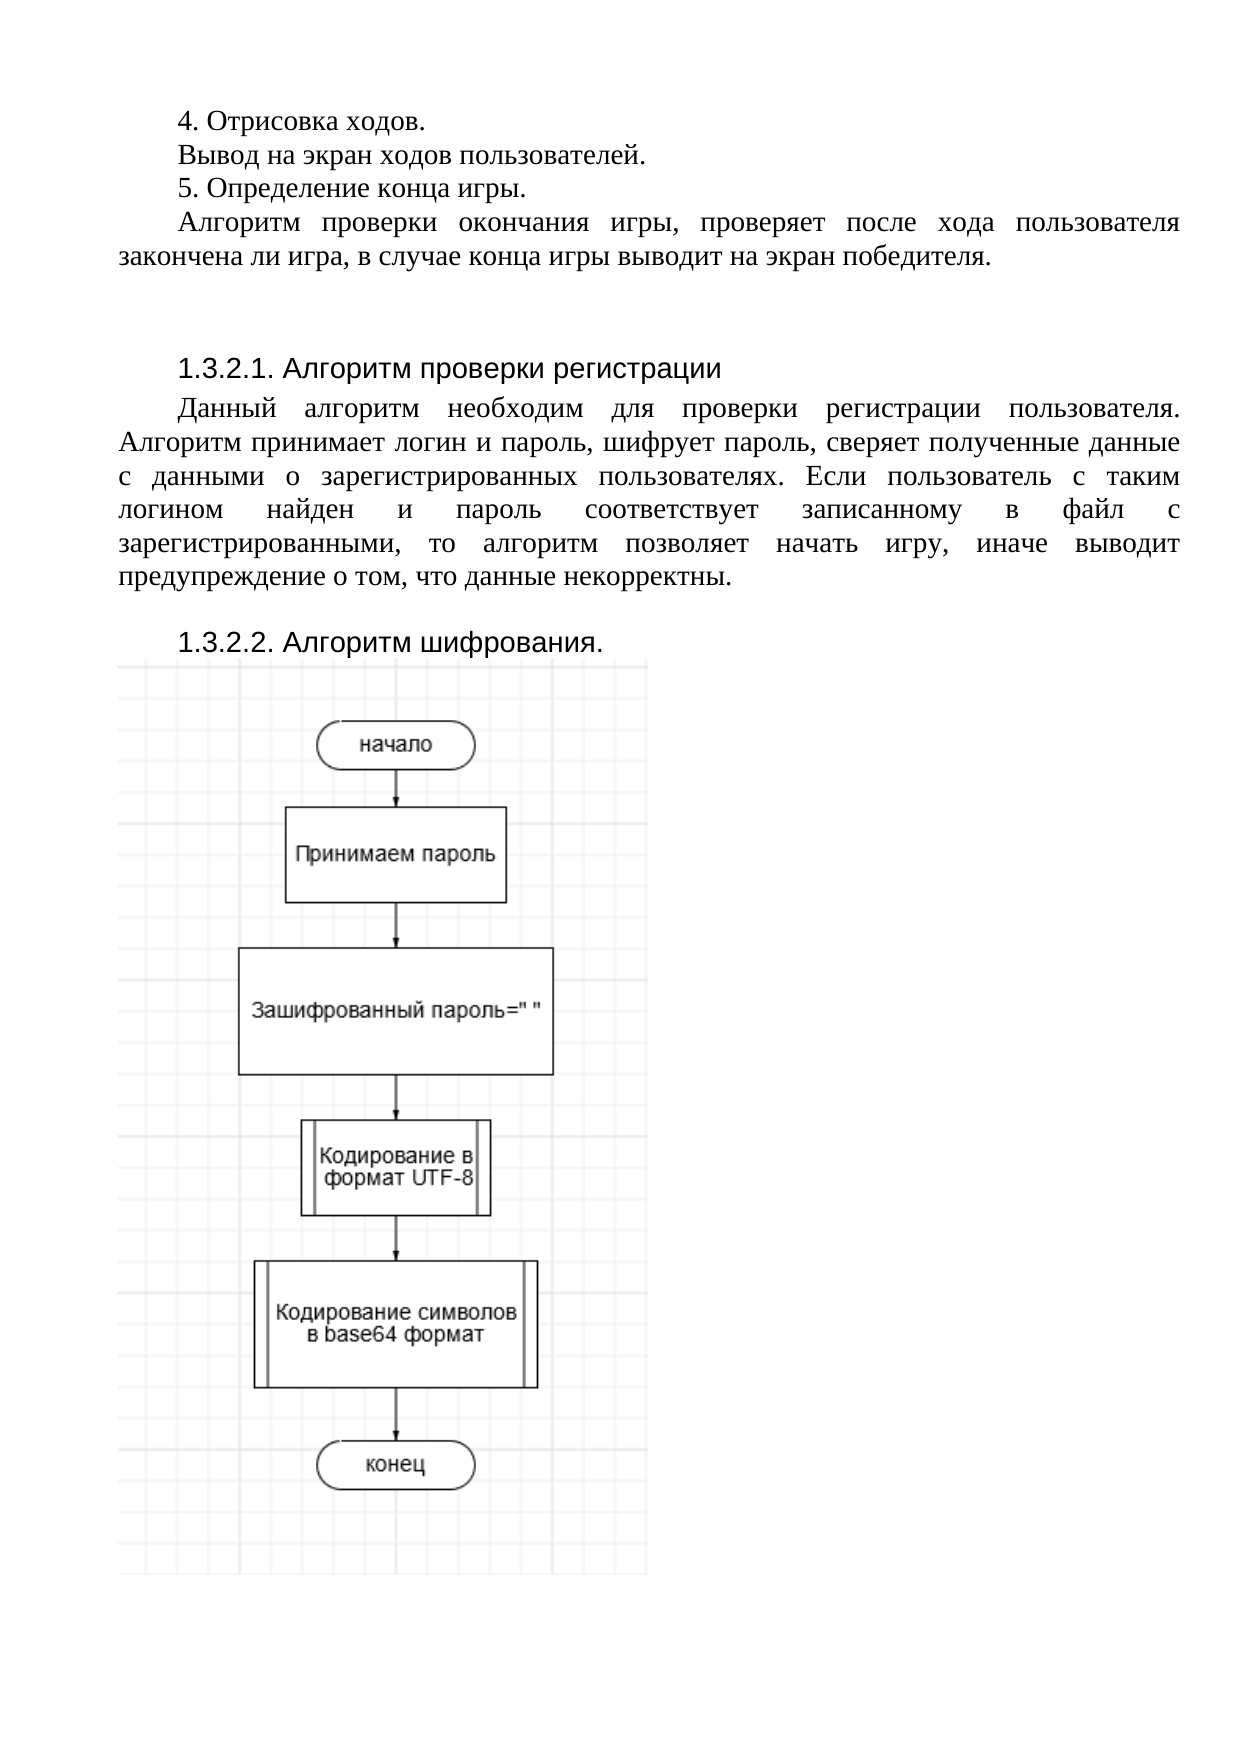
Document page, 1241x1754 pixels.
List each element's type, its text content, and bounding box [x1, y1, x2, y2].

text 1.3.2.1. Алгоритм проверки регистрации [118, 351, 1181, 384]
text 5. Определение конца игры. [118, 171, 1181, 204]
text Вывод на экран ходов пользователей. [118, 137, 1181, 171]
picture [118, 658, 648, 1575]
text Алгоритм проверки окончания игры, проверяет после хода пользователя закончена ли игра, в случае конца игры выводит на экран победителя. [118, 204, 1181, 271]
text 1.3.2.2. Алгоритм шифрования. [118, 625, 1181, 659]
text 4. Отрисовка ходов. [118, 103, 1181, 137]
text Данный алгоритм необходим для проверки регистрации пользователя. Алгоритм принимает логин и пароль, шифрует пароль, сверяет полученные данные с данными о зарегистрированных пользователях. Если пользователь с таким логином найден и пароль соответствует записанному в файл с зарегистрированными, то алгоритм позволяет начать игру, иначе выводит предупреждение о том, что данные некорректны. [118, 391, 1181, 592]
